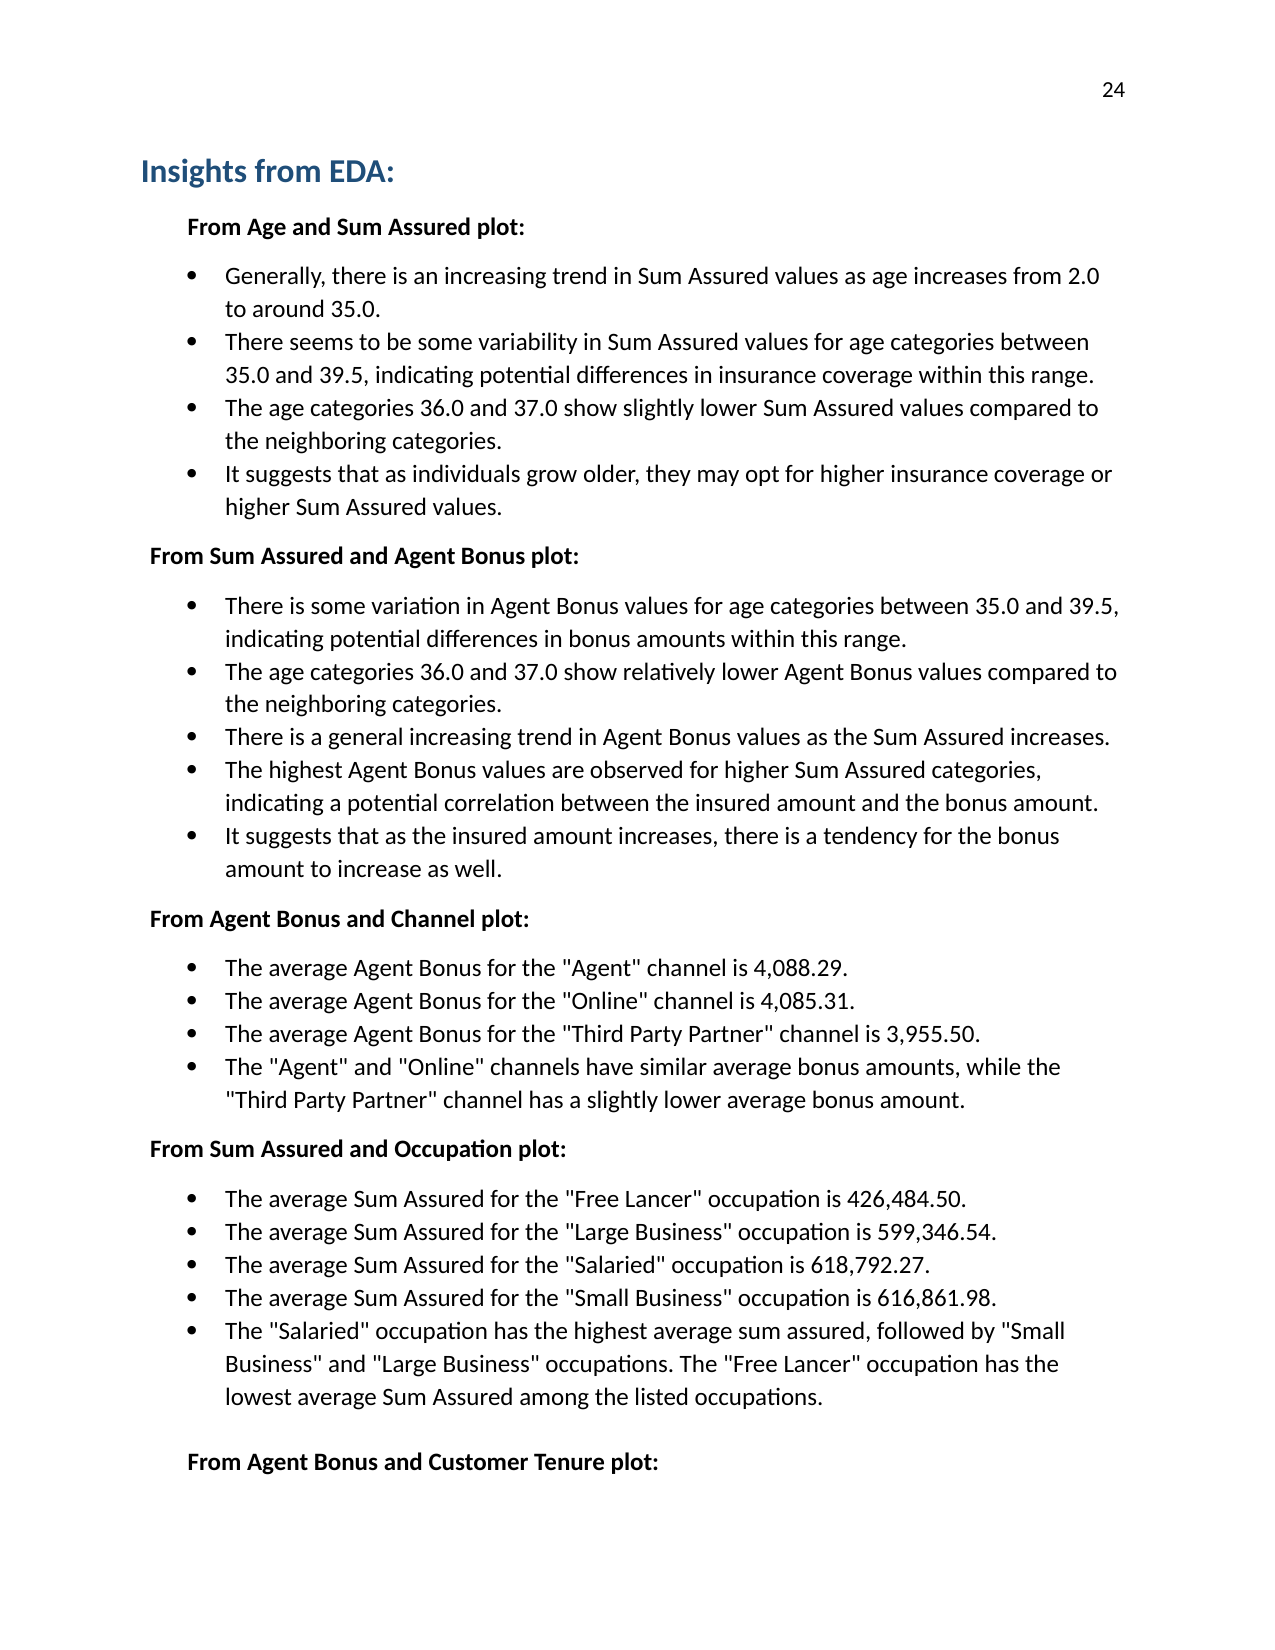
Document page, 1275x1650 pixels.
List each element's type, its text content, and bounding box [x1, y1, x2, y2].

list The "Salaried" occupation has the highest average sum assured, followed by "Small Business" and "Large Business" occupations. The "Free Lancer" occupation has the lowest average Sum Assured among the listed occupations. [187, 1315, 1125, 1411]
text Insights from EDA: [141, 150, 1125, 191]
list The average Agent Bonus for the "Agent" channel is 4,088.29. [187, 952, 1125, 983]
list The average Agent Bonus for the "Third Party Partner" channel is 3,955.50. [187, 1018, 1125, 1049]
list The age categories 36.0 and 37.0 show relatively lower Agent Bonus values compared to the neighboring categories. [187, 656, 1125, 719]
list The age categories 36.0 and 37.0 show slightly lower Sum Assured values compared to the neighboring categories. [187, 392, 1125, 455]
list There is some variation in Agent Bonus values for age categories between 35.0 and 39.5, indicating potential differences in bonus amounts within this range. [187, 590, 1125, 653]
list The average Sum Assured for the "Salaried" occupation is 618,792.27. [187, 1249, 1125, 1279]
list It suggests that as the insured amount increases, there is a tendency for the bonus amount to increase as well. [187, 820, 1125, 884]
list From Agent Bonus and Customer Tenure plot: [187, 1446, 1125, 1477]
list The highest Agent Bonus values are observed for higher Sum Assured categories, indicating a potential correlation between the insured amount and the bonus amount. [187, 754, 1125, 818]
list The "Agent" and "Online" channels have similar average bonus amounts, while the "Third Party Partner" channel has a slightly lower average bonus amount. [187, 1051, 1125, 1114]
list The average Sum Assured for the "Free Lancer" occupation is 426,484.50. [187, 1183, 1125, 1214]
list The average Sum Assured for the "Large Business" occupation is 599,346.54. [187, 1216, 1125, 1247]
list It suggests that as individuals grow older, they may opt for higher insurance coverage or higher Sum Assured values. [187, 458, 1125, 521]
text From Sum Assured and Agent Bonus plot: [150, 540, 1125, 571]
text From Age and Sum Assured plot: [187, 211, 1125, 241]
list Generally, there is an increasing trend in Sum Assured values as age increases from 2.0 to around 35.0. [187, 260, 1125, 324]
list The average Sum Assured for the "Small Business" occupation is 616,861.98. [187, 1282, 1125, 1312]
text From Agent Bonus and Channel plot: [150, 903, 1125, 933]
text From Sum Assured and Occupation plot: [150, 1133, 1125, 1164]
list There is a general increasing trend in Agent Bonus values as the Sum Assured increases. [187, 721, 1125, 752]
list There seems to be some variability in Sum Assured values for age categories between 35.0 and 39.5, indicating potential differences in insurance coverage within this range. [187, 326, 1125, 389]
list The average Agent Bonus for the "Online" channel is 4,085.31. [187, 985, 1125, 1016]
